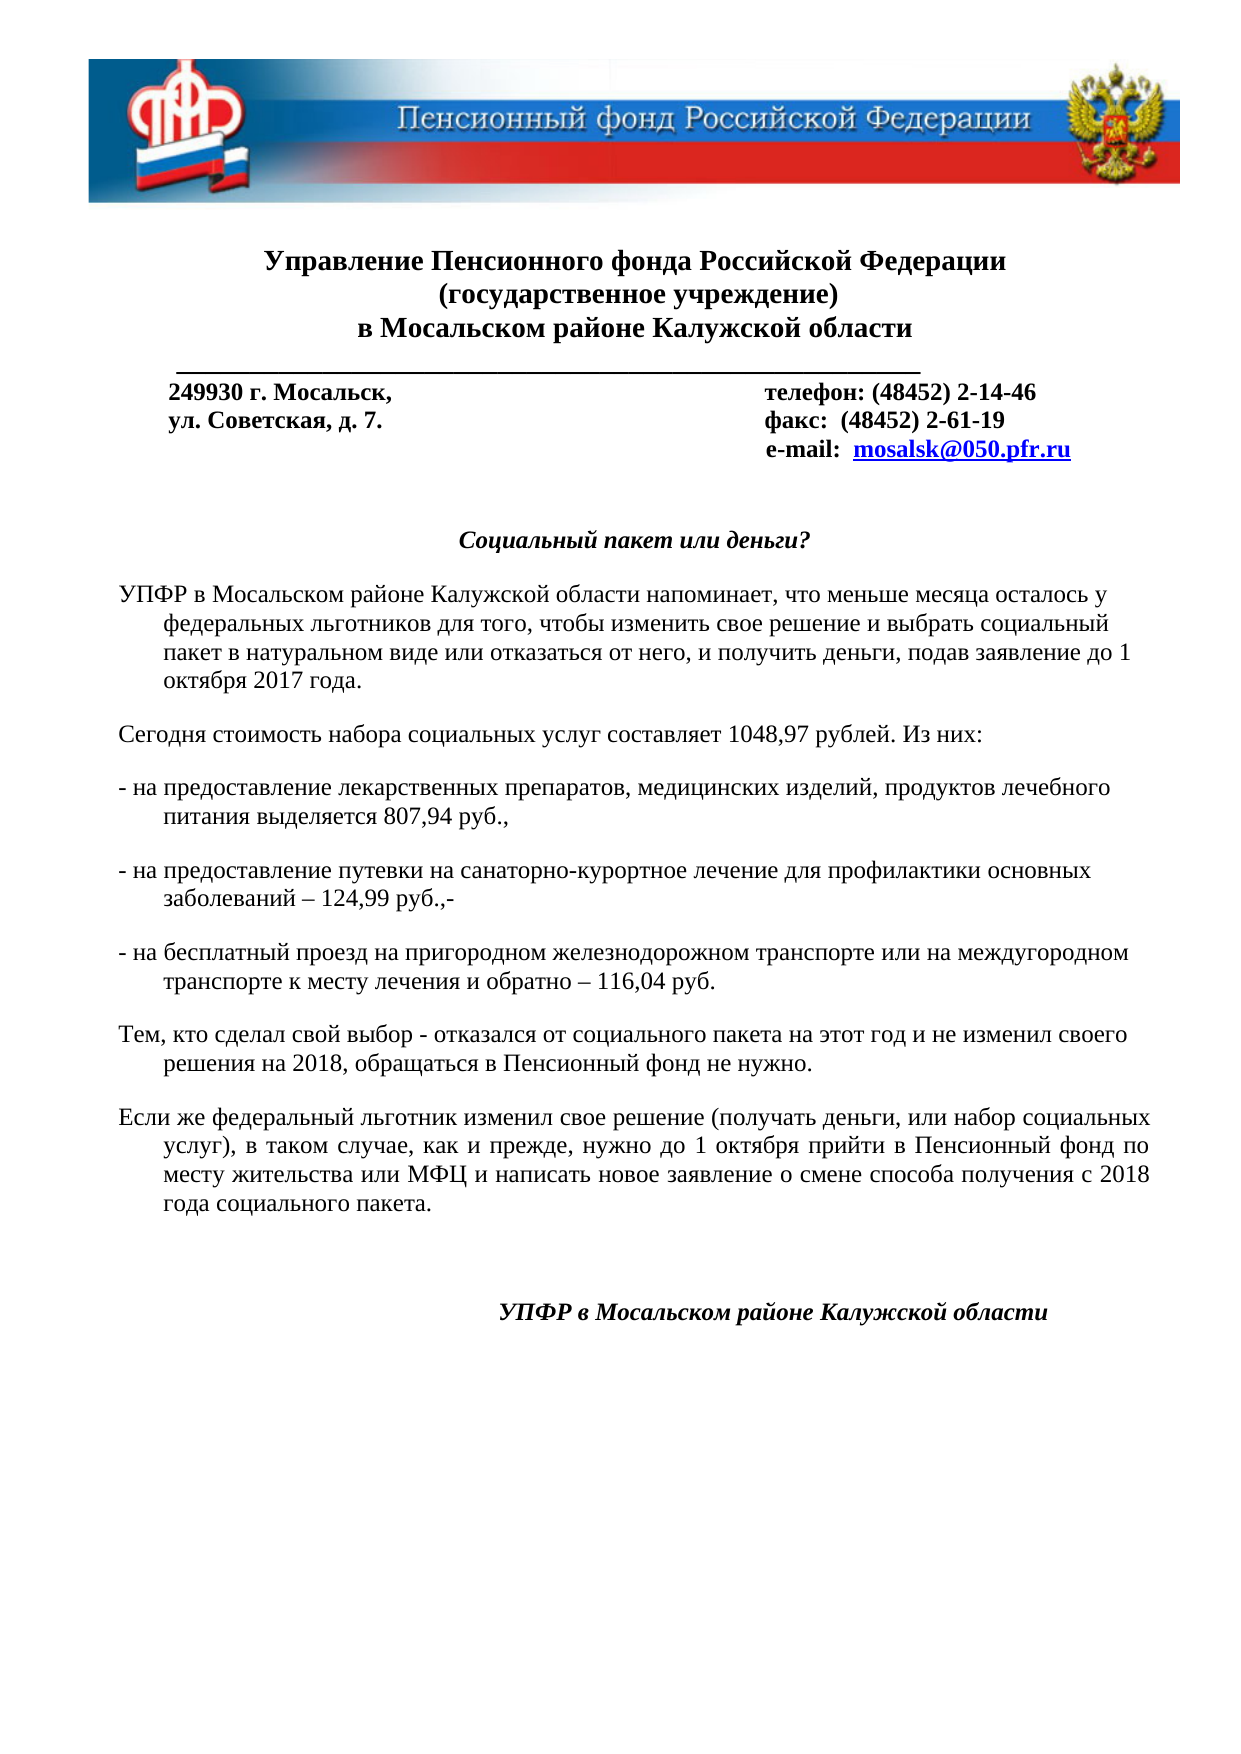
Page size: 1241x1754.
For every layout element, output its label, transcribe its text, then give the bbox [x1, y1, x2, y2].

list 249930 г. Мосальск, телефон: (48452) 2-14-46 [118, 377, 1152, 406]
list Сегодня стоимость набора социальных услуг составляет 1048,97 рублей. Из них: [118, 719, 1152, 748]
picture [234, 84, 242, 90]
list Если же федеральный льготник изменил свое решение (получать деньги, или набор социальных услуг), в таком случае, как и прежде, нужно до 1 октября прийти в Пенсионный фонд по месту жительства или МФЦ и написать новое заявление о смене способа получения с 2018 года социального пакета. [118, 1102, 1152, 1217]
list - на предоставление лекарственных препаратов, медицинских изделий, продуктов лечебного питания выделяется 807,94 руб., [118, 772, 1152, 830]
list e-mail: mosalsk@050.pfr.ru [118, 434, 1152, 463]
list Управление Пенсионного фонда Российской Федерации [118, 243, 1152, 276]
list - на бесплатный проезд на пригородном железнодорожном транспорте или на междугородном транспорте к месту лечения и обратно – 116,04 руб. [118, 937, 1152, 994]
list в Мосальском районе Калужской области [118, 310, 1152, 343]
picture [137, 80, 144, 86]
picture [88, 59, 1180, 211]
list - на предоставление путевки на санаторно-курортное лечение для профилактики основных заболеваний – 124,99 руб.,- [118, 855, 1152, 912]
list Тем, кто сделал свой выбор - отказался от социального пакета на этот год и не изменил своего решения на 2018, обращаться в Пенсионный фонд не нужно. [118, 1019, 1152, 1077]
list Социальный пакет или деньги? [118, 526, 1152, 554]
list УПФР в Мосальском районе Калужской области [118, 1297, 1152, 1326]
list УПФР в Мосальском районе Калужской области напоминает, что меньше месяца осталось у федеральных льготников для того, чтобы изменить свое решение и выбрать социальный пакет в натуральном виде или отказаться от него, и получить деньги, подав заявление до 1 октября 2017 года. [118, 579, 1152, 694]
list ___________________________________________________ [118, 343, 1152, 377]
list (государственное учреждение) [118, 276, 1152, 310]
list ул. Советская, д. 7. факс: (48452) 2-61-19 [118, 406, 1152, 434]
